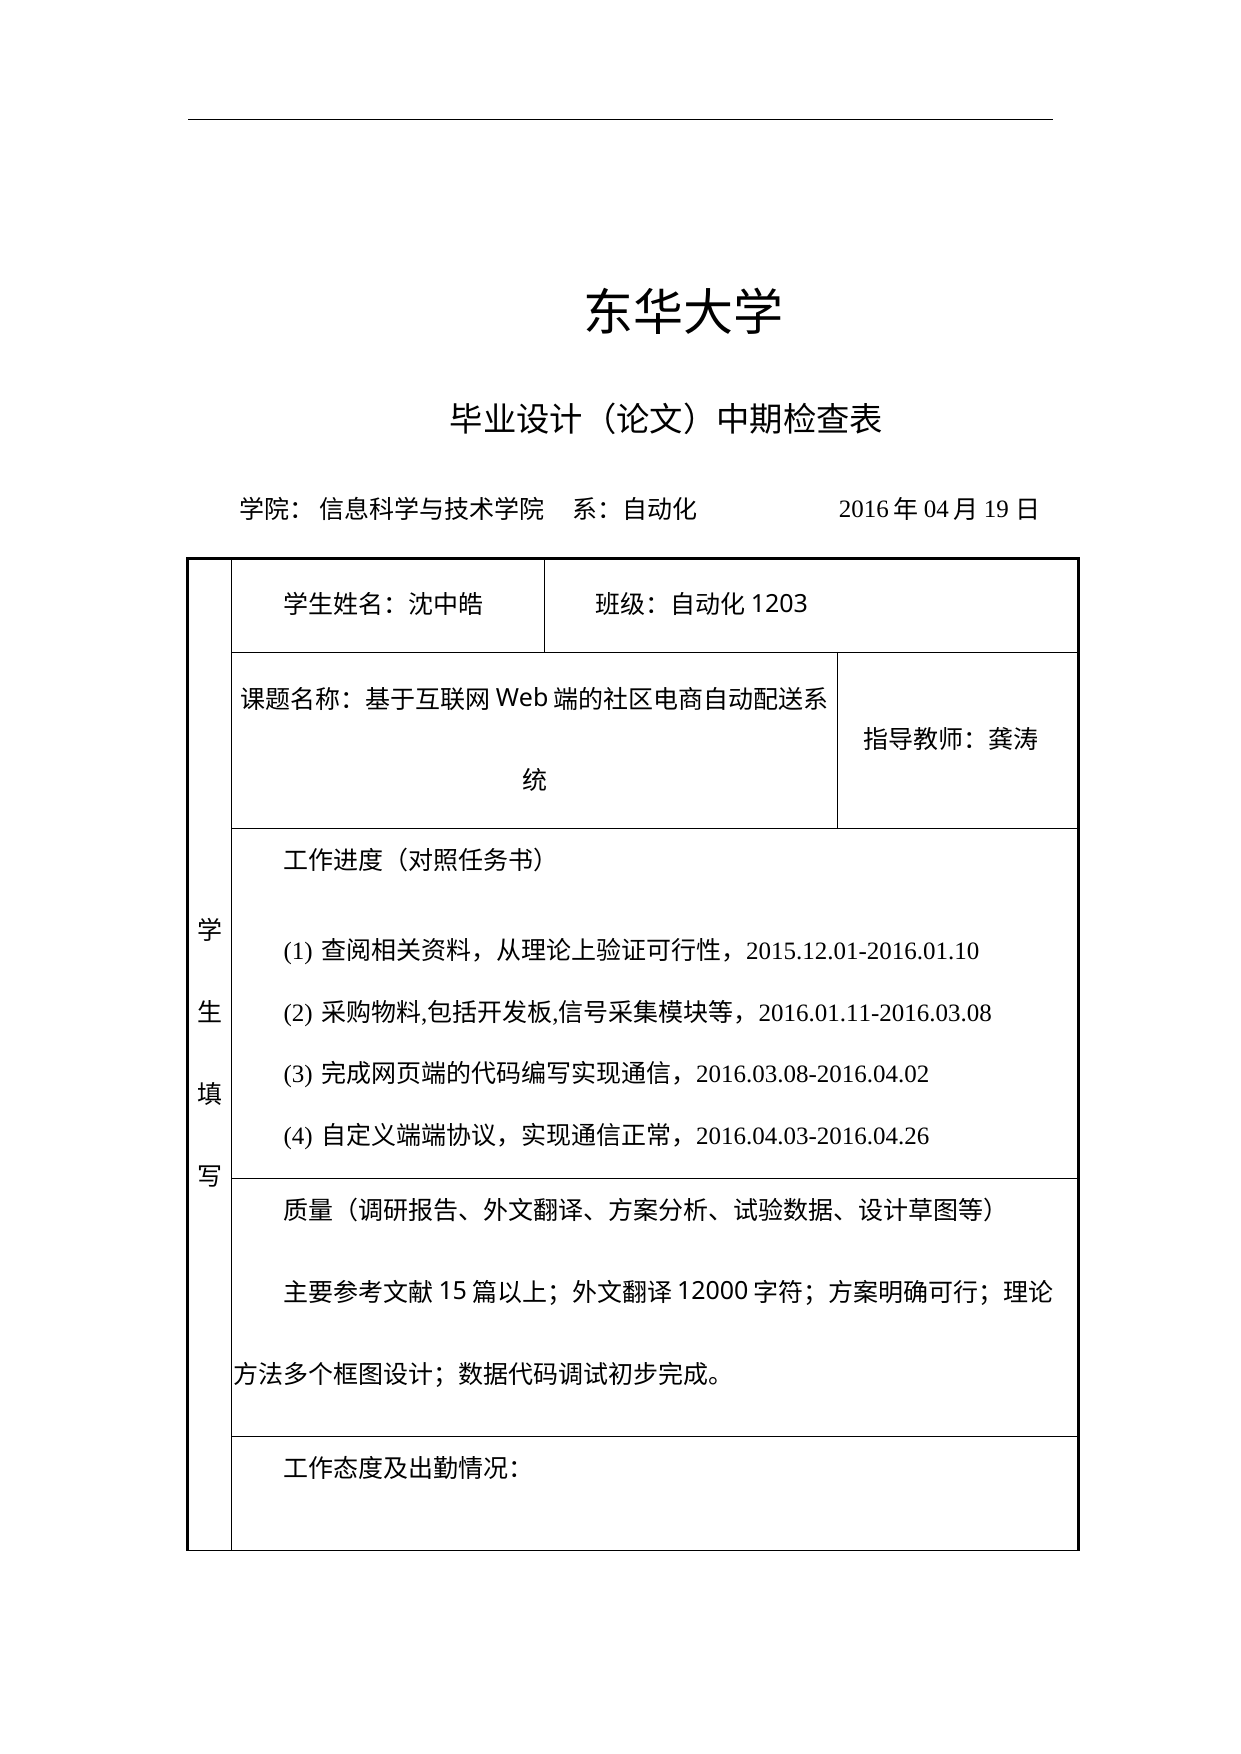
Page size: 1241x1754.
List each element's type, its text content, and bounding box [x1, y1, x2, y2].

table_cell 学生姓名：沈中皓 [232, 560, 544, 652]
table_cell 课题名称：基于互联网Web端的社区电商自动配送系统 [232, 653, 837, 828]
table_cell 班级：自动化1203 [545, 560, 1077, 652]
table_cell 学 生 填 写 [189, 560, 231, 1550]
table_cell 学院： 信息科学与技术学院 系：自动化 [188, 466, 837, 557]
table_cell 2016年04月19 日 [837, 466, 1078, 557]
table_cell 质量（调研报告、外文翻译、方案分析、试验数据、设计草图等） 主要参考文献15篇以上；外文翻译12000字符；方案明确可行；理论方法多个框图设计；数据代码调试初步完成。 [232, 1179, 1077, 1436]
table_cell 工作态度及出勤情况： 态度端正，满勤 [232, 1437, 1077, 1550]
table_cell 指导教师：龚涛 [838, 653, 1077, 828]
table_cell 毕业设计（论文）中期检查表 [188, 374, 1078, 466]
table_cell 工作进度（对照任务书） 查阅相关资料，从理论上验证可行性，2015.12.01-2016.01.10 采购物料,包括开发板,信号采集模块等，2016.01.11-2016.03.08 完成网页端的代码编写实现通信，2016.03.08-2016.04.02 自定义端端协议，实现通信正常，2016.04.03-2016.04.26 [232, 829, 1077, 1178]
table_header 东华大学 [188, 250, 1078, 374]
